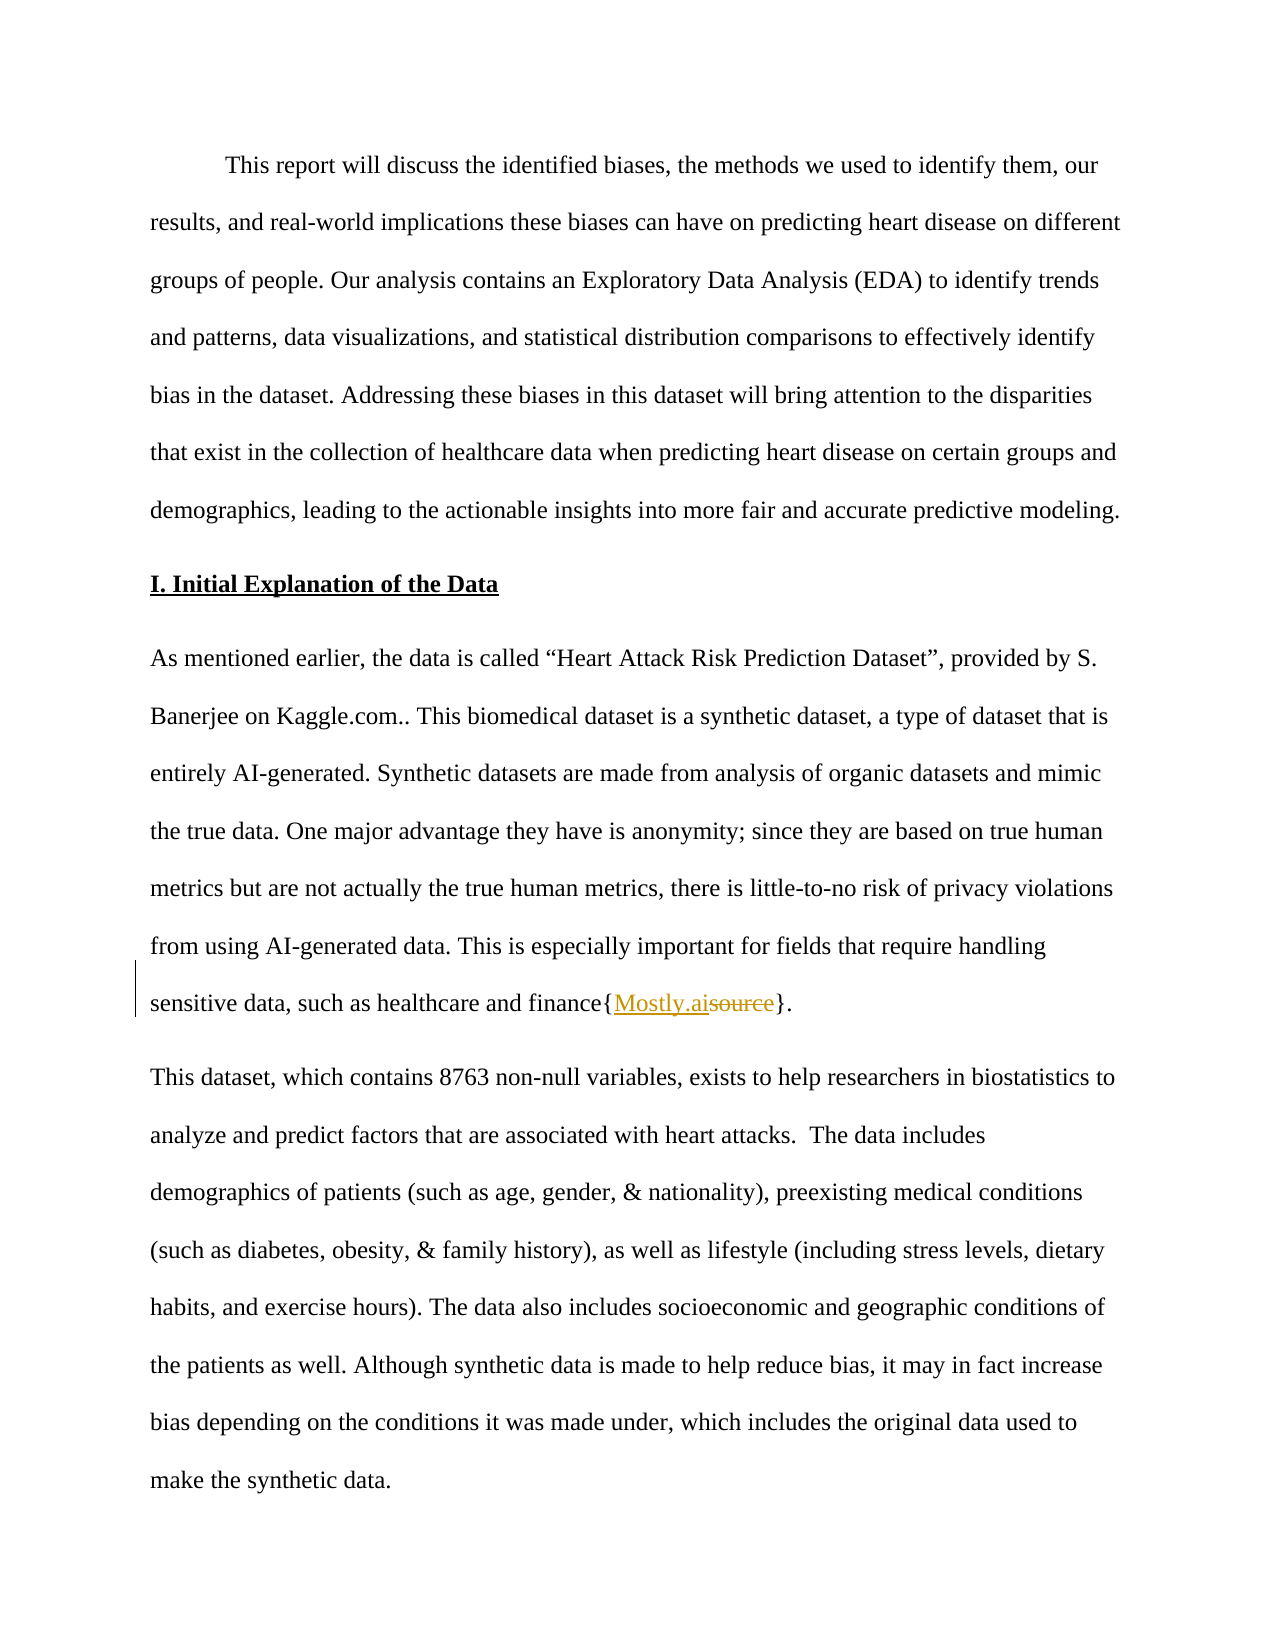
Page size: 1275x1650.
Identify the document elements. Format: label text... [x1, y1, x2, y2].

text This report will discuss the identified biases, the methods we used to identify them, our results, and real-world implications these biases can have on predicting heart disease on different groups of people. Our analysis contains an Exploratory Data Analysis (EDA) to identify trends and patterns, data visualizations, and statistical distribution comparisons to effectively identify bias in the dataset. Addressing these biases in this dataset will bring attention to the disparities that exist in the collection of healthcare data when predicting heart disease on certain groups and demographics, leading to the actionable insights into more fair and accurate predictive modeling. [150, 150, 1125, 524]
text As mentioned earlier, the data is called “Heart Attack Risk Prediction Dataset”, provided by S. Banerjee on Kaggle.com.. This biomedical dataset is a synthetic dataset, a type of dataset that is entirely AI-generated. Synthetic datasets are made from analysis of organic datasets and mimic the true data. One major advantage they have is anonymity; since they are based on true human metrics but are not actually the true human metrics, there is little-to-no risk of privacy violations from using AI-generated data. This is especially important for fields that require handling sensitive data, such as healthcare and finance{}. [150, 643, 1125, 1017]
text I. Initial Explanation of the Data [150, 569, 1125, 598]
text This dataset, which contains 8763 non-null variables, exists to help researchers in biostatistics to analyze and predict factors that are associated with heart attacks. The data includes demographics of patients (such as age, gender, & nationality), preexisting medical conditions (such as diabetes, obesity, & family history), as well as lifestyle (including stress levels, dietary habits, and exercise hours). The data also includes socioeconomic and geographic conditions of the patients as well. Although synthetic data is made to help reduce bias, it may in fact increase bias depending on the conditions it was made under, which includes the original data used to make the synthetic data. [150, 1062, 1125, 1494]
